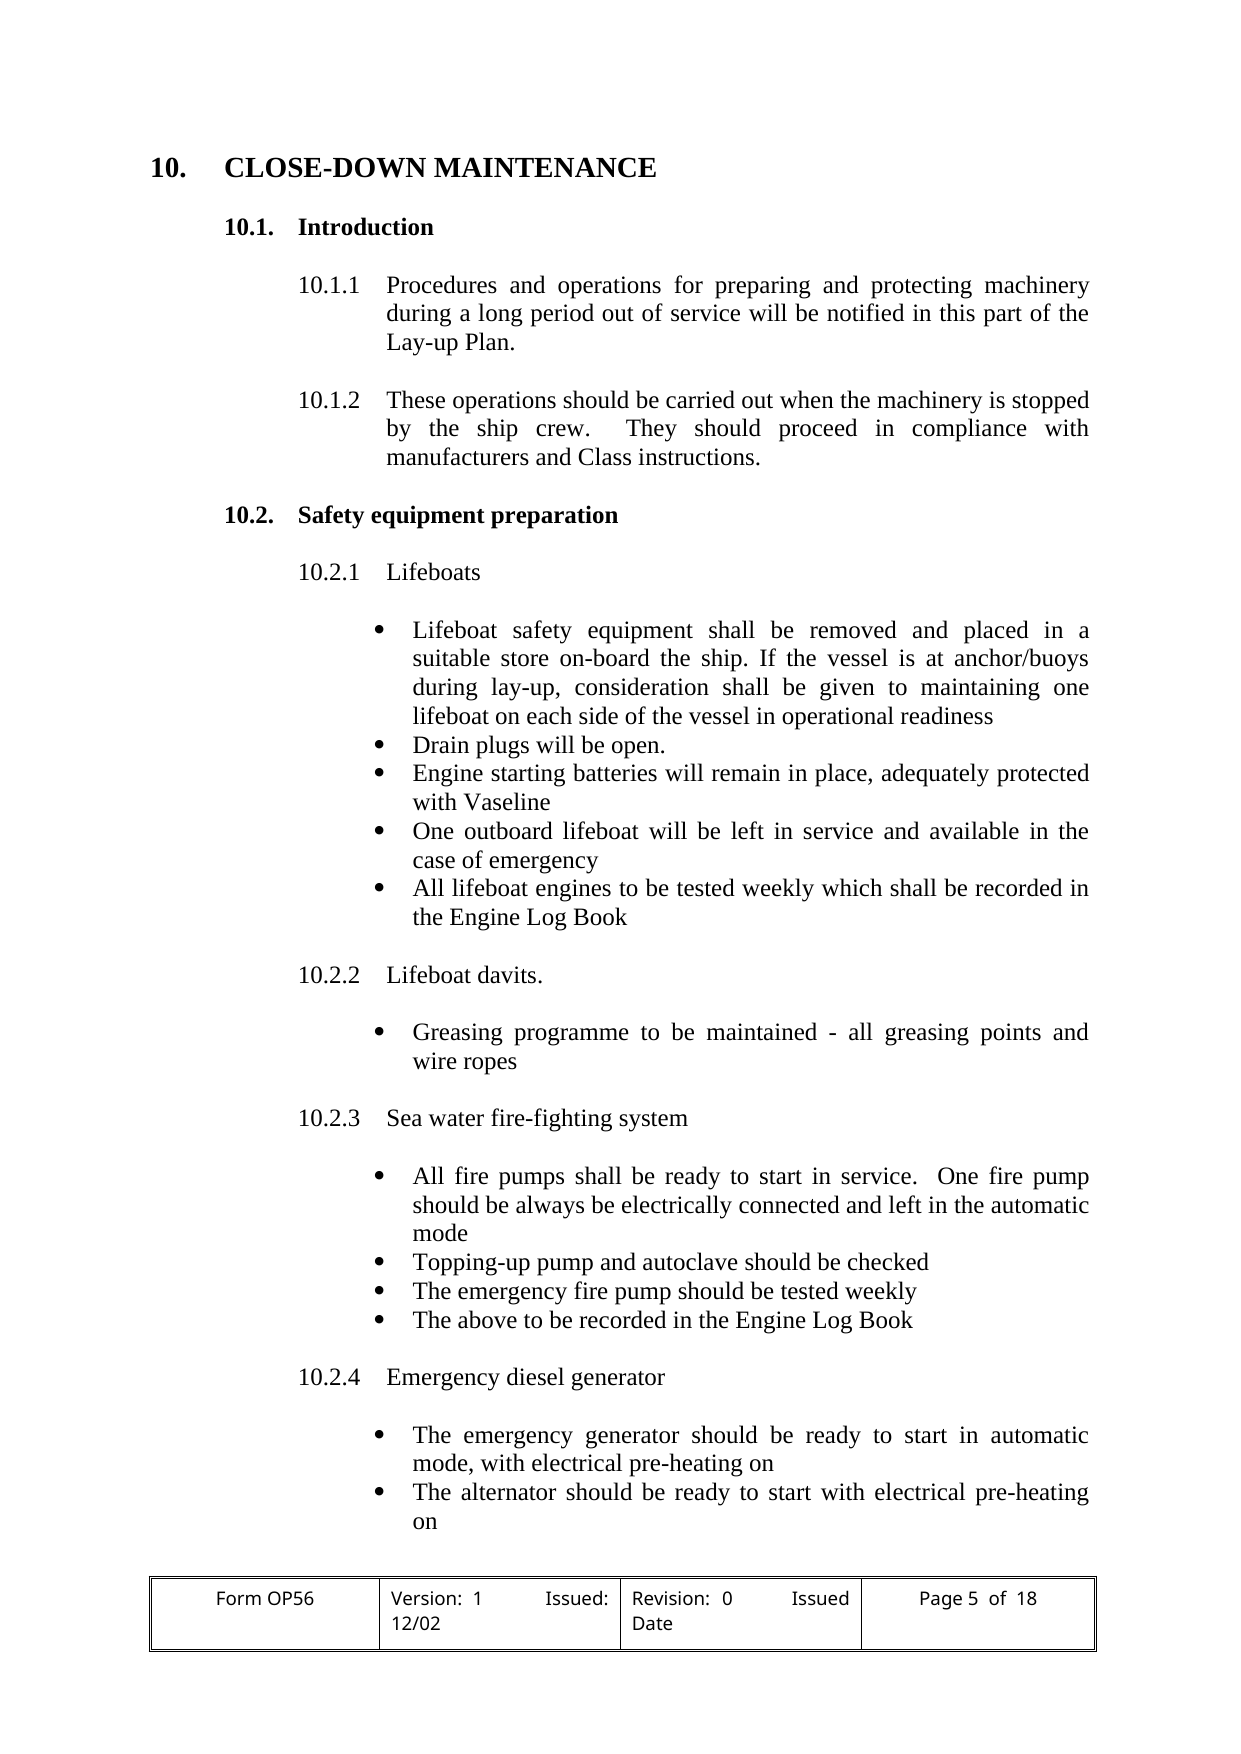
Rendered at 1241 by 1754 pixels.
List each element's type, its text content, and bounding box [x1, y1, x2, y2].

list Procedures and operations for preparing and protecting machinery during a long period out of service will be notified in this part of the Lay-up Plan. [298, 270, 1090, 356]
list The above to be recorded in the Engine Log Book [375, 1305, 1090, 1333]
list These operations should be carried out when the machinery is stopped by the ship crew. They should proceed in compliance with manufacturers and Class instructions. [298, 385, 1090, 471]
list The emergency generator should be ready to start in automatic mode, with electrical pre-heating on [375, 1420, 1090, 1477]
list All fire pumps shall be ready to start in service. One fire pump should be always be electrically connected and left in the automatic mode [375, 1161, 1090, 1247]
list The alternator should be ready to start with electrical pre-heating on [375, 1477, 1090, 1535]
list All lifeboat engines to be tested weekly which shall be recorded in the Engine Log Book [375, 873, 1090, 931]
list Introduction [224, 212, 1090, 241]
list Greasing programme to be maintained - all greasing points and wire ropes [375, 1017, 1090, 1075]
list Lifeboat davits. [298, 960, 1090, 988]
list One outboard lifeboat will be left in service and available in the case of emergency [375, 816, 1090, 873]
list Drain plugs will be open. [375, 730, 1090, 758]
list Sea water fire-fighting system [298, 1103, 1090, 1132]
subtitle CLOSE-DOWN MAINTENANCE [150, 150, 1090, 183]
list Engine starting batteries will remain in place, adequately protected with Vaseline [375, 758, 1090, 816]
list Topping-up pump and autoclave should be checked [375, 1247, 1090, 1276]
list Lifeboats [298, 557, 1090, 586]
list Lifeboat safety equipment shall be removed and placed in a suitable store on-board the ship. If the vessel is at anchor/buoys during lay-up, consideration shall be given to maintaining one lifeboat on each side of the vessel in operational readiness [375, 615, 1090, 730]
subtitle Safety equipment preparation [224, 500, 1090, 528]
list The emergency fire pump should be tested weekly [375, 1276, 1090, 1305]
list Emergency diesel generator [298, 1362, 1090, 1391]
